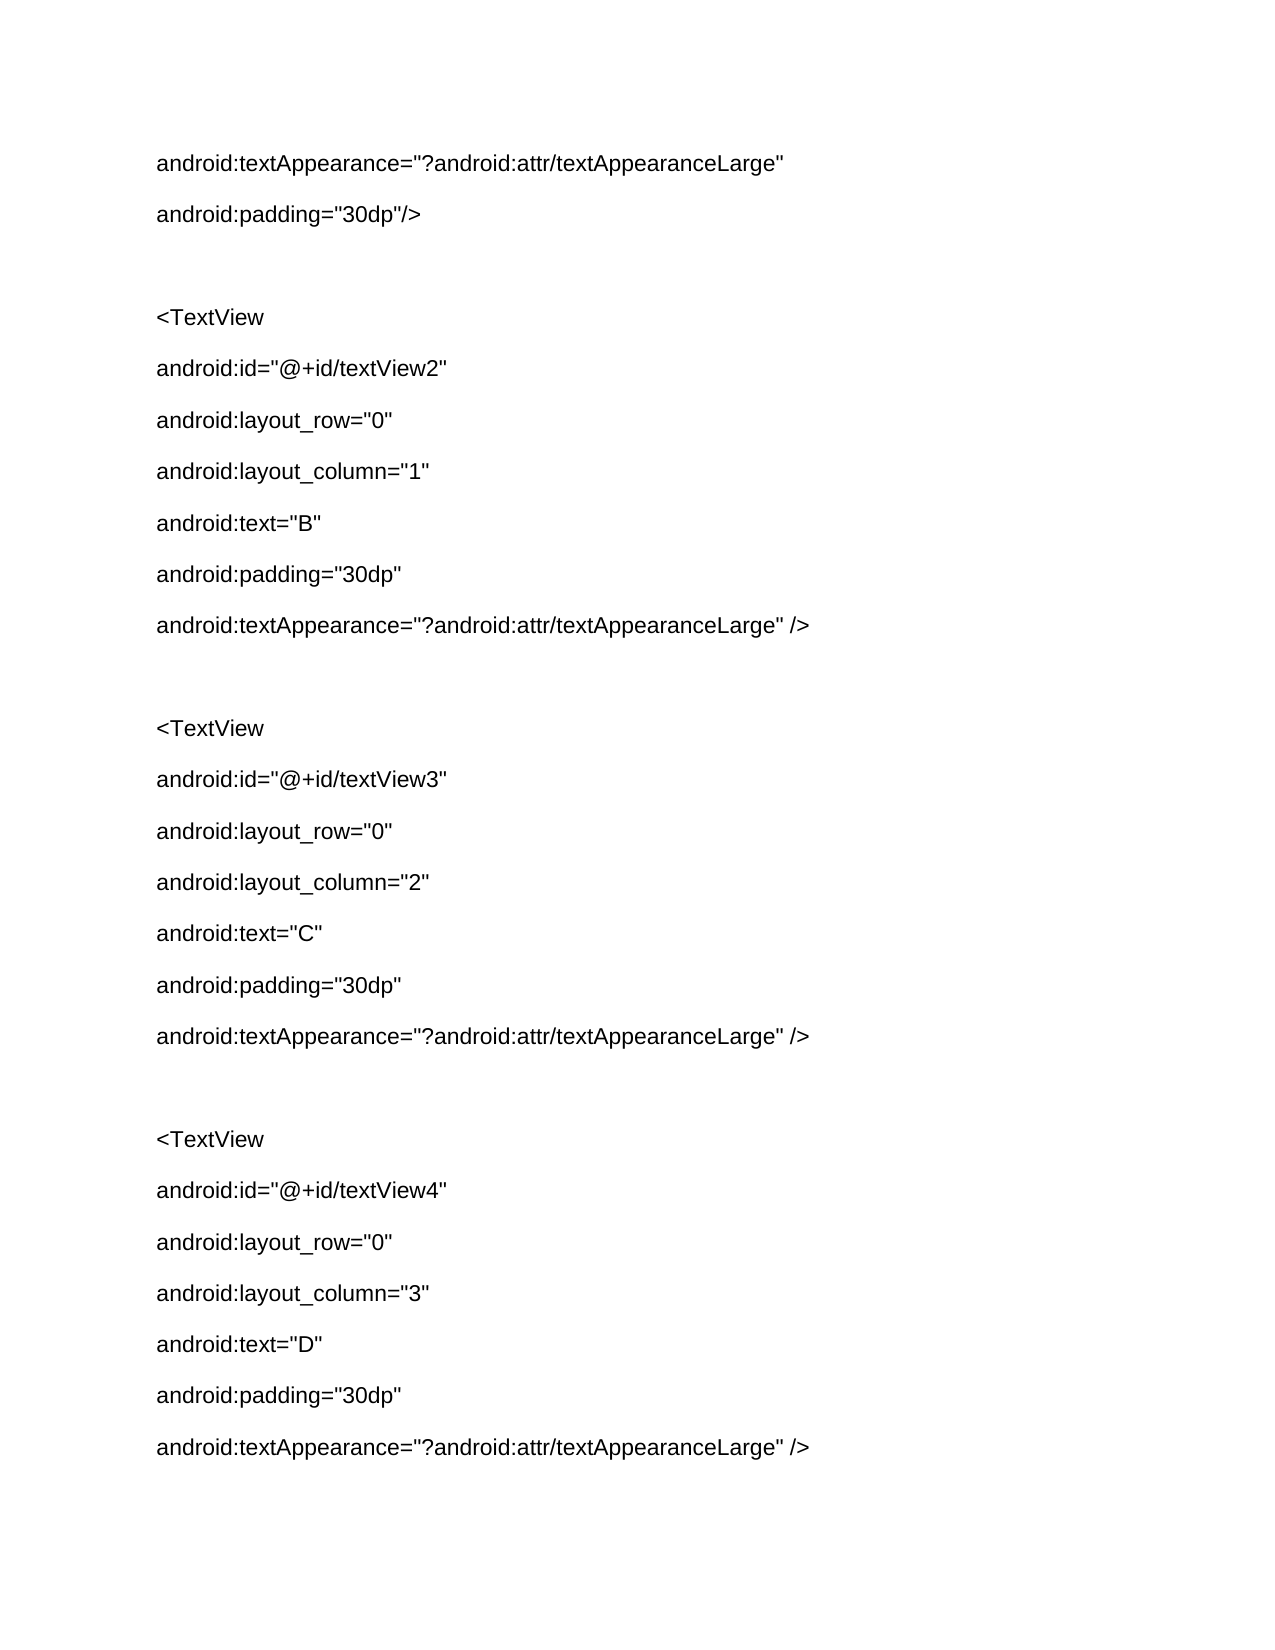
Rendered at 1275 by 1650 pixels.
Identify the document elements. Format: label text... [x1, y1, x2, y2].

text android:layout_column="2" [150, 869, 1125, 895]
text android:layout_row="0" [150, 1228, 1125, 1255]
text android:textAppearance="?android:attr/textAppearanceLarge" [150, 150, 1125, 176]
text android:id="@+id/textView3" [150, 766, 1125, 793]
text android:padding="30dp" [150, 561, 1125, 587]
text <TextView [150, 304, 1125, 330]
text <TextView [150, 1126, 1125, 1152]
text android:textAppearance="?android:attr/textAppearanceLarge" /> [150, 1434, 1125, 1460]
text android:id="@+id/textView4" [150, 1177, 1125, 1203]
text android:textAppearance="?android:attr/textAppearanceLarge" /> [150, 1023, 1125, 1049]
text android:padding="30dp"/> [150, 201, 1125, 228]
text android:layout_column="1" [150, 458, 1125, 484]
text android:padding="30dp" [150, 1382, 1125, 1409]
text android:layout_row="0" [150, 407, 1125, 433]
text android:text="D" [150, 1331, 1125, 1357]
text android:layout_row="0" [150, 818, 1125, 844]
text android:textAppearance="?android:attr/textAppearanceLarge" /> [150, 612, 1125, 638]
text android:id="@+id/textView2" [150, 355, 1125, 382]
text <TextView [150, 715, 1125, 741]
text android:padding="30dp" [150, 972, 1125, 998]
text android:text="B" [150, 509, 1125, 536]
text android:layout_column="3" [150, 1280, 1125, 1306]
text android:text="C" [150, 920, 1125, 947]
